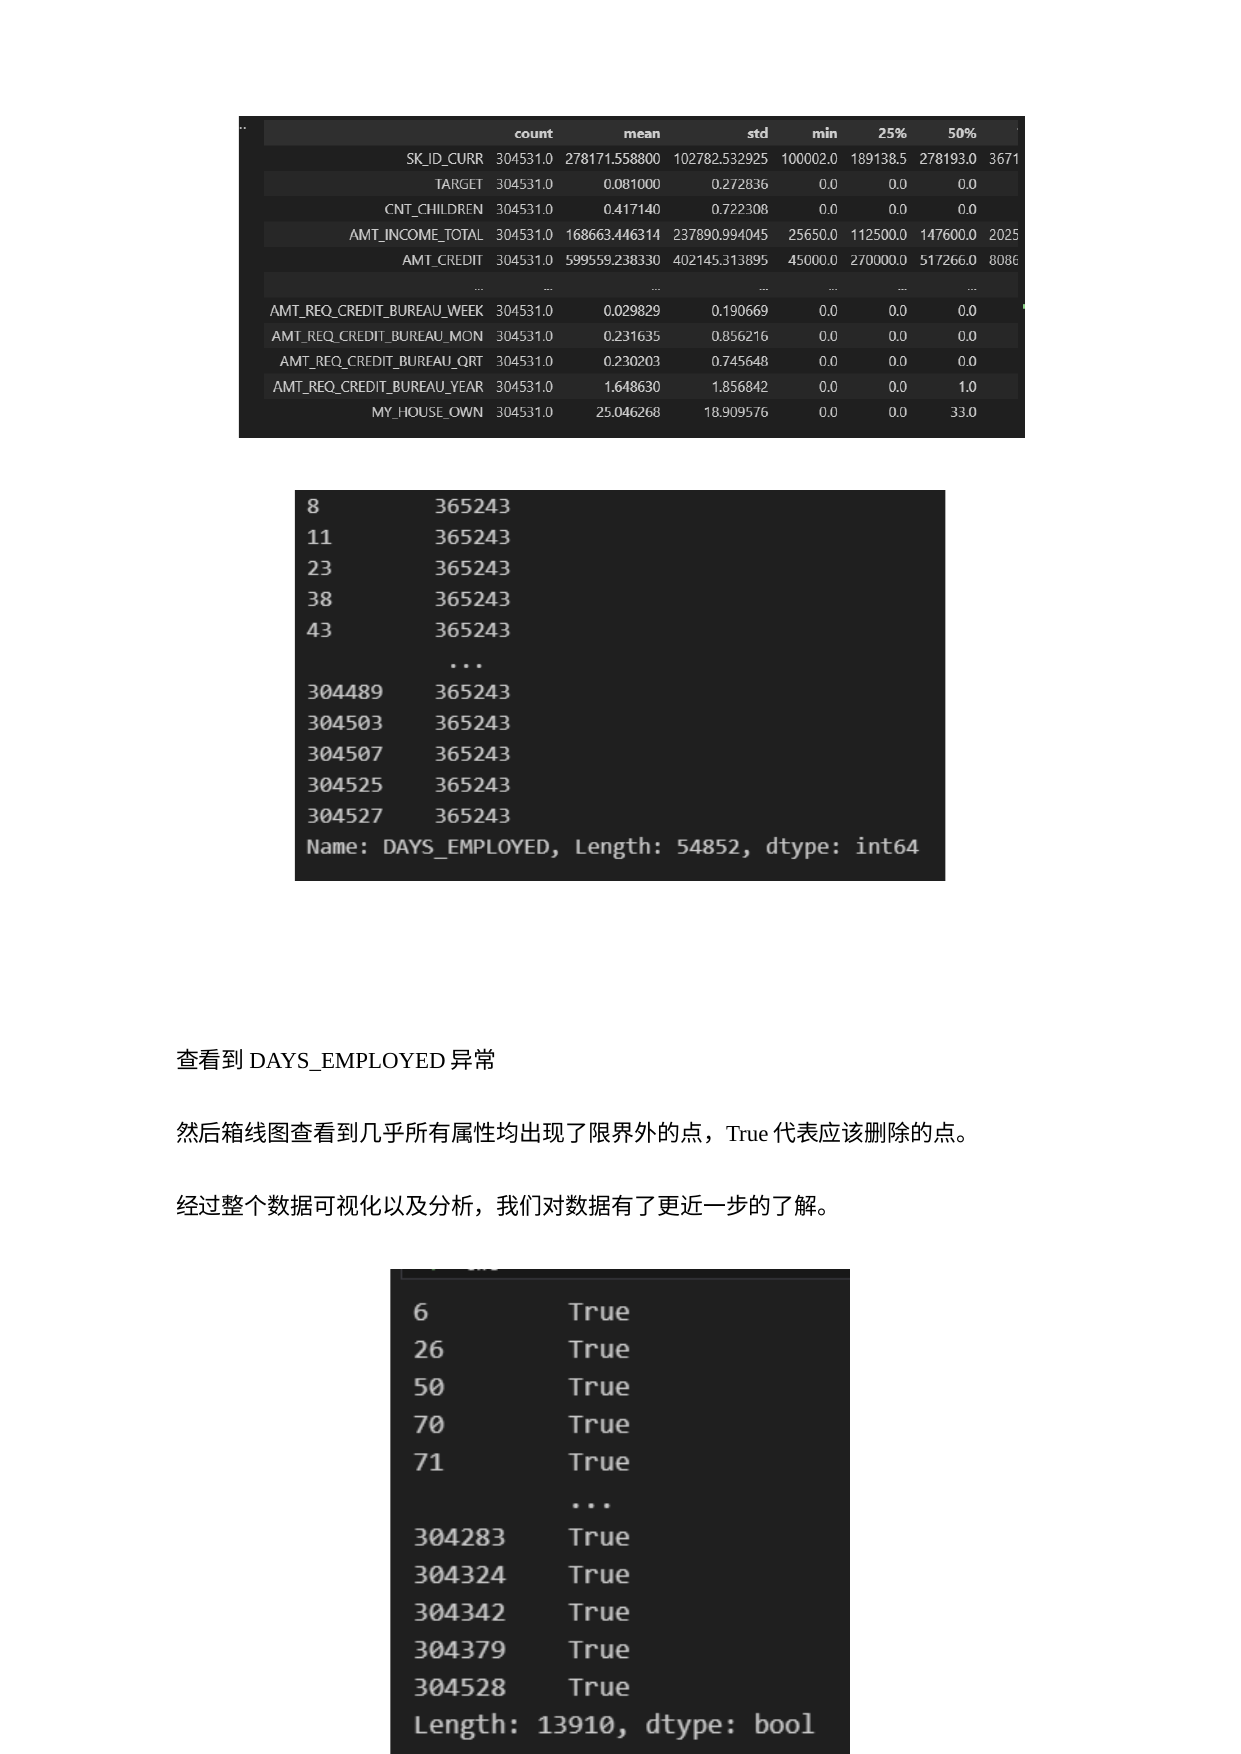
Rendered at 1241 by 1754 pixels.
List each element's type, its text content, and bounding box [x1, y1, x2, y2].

text 经过整个数据可视化以及分析，我们对数据有了更近一步的了解。 [130, 1172, 1134, 1237]
picture [390, 1269, 850, 1754]
picture [238, 116, 1025, 438]
picture [294, 490, 946, 881]
text 然后箱线图查看到几乎所有属性均出现了限界外的点，True代表应该删除的点。 [130, 1099, 1134, 1164]
